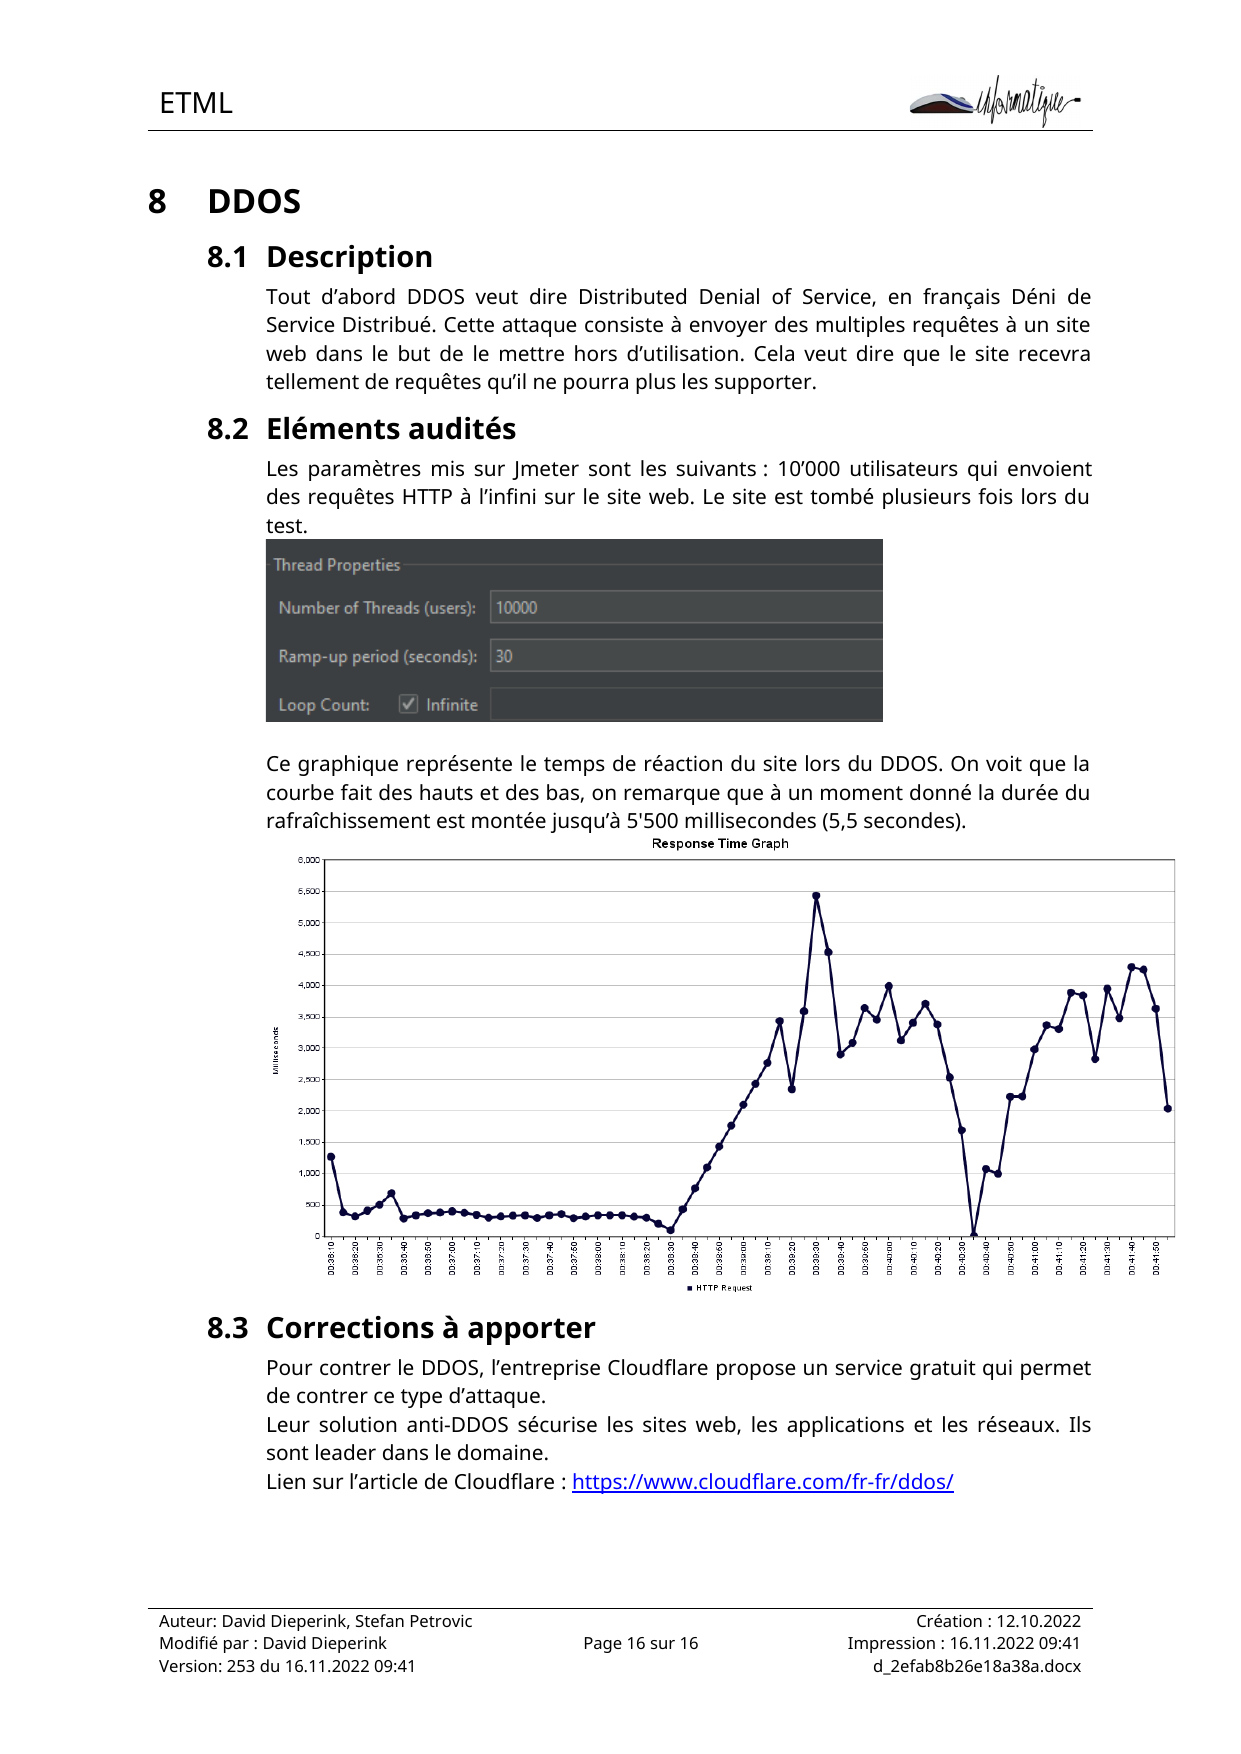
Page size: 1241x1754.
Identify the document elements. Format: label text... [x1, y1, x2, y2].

subtitle DDOS [148, 178, 1092, 223]
text Ce graphique représente le temps de réaction du site lors du DDOS. On voit que la courbe fait des hauts et des bas, on remarque que à un moment donné la durée du rafraîchissement est montée jusqu’à 5'500 millisecondes (5,5 secondes). [266, 749, 1092, 835]
text Lien sur l’article de Cloudflare : https://www.cloudflare.com/fr-fr/ddos/ [266, 1467, 1092, 1495]
text Pour contrer le DDOS, l’entreprise Cloudflare propose un service gratuit qui permet de contrer ce type d’attaque. [266, 1353, 1092, 1410]
picture [265, 539, 883, 722]
subtitle Description [207, 236, 1092, 276]
text Les paramètres mis sur Jmeter sont les suivants : 10’000 utilisateurs qui envoient des requêtes HTTP à l’infini sur le site web. Le site est tombé plusieurs fois lors du test. [266, 454, 1092, 539]
subtitle Corrections à apporter [207, 1307, 1092, 1347]
text Tout d’abord DDOS veut dire Distributed Denial of Service, en français Déni de Service Distribué. Cette attaque consiste à envoyer des multiples requêtes à un site web dans le but de le mettre hors d’utilisation. Cela veut dire que le site recevra tellement de requêtes qu’il ne pourra plus les supporter. [266, 282, 1092, 396]
picture [909, 75, 1082, 128]
text Leur solution anti-DDOS sécurise les sites web, les applications et les réseaux. Ils sont leader dans le domaine. [266, 1410, 1092, 1467]
subtitle Eléments audités [207, 408, 1092, 448]
picture [265, 835, 1176, 1295]
